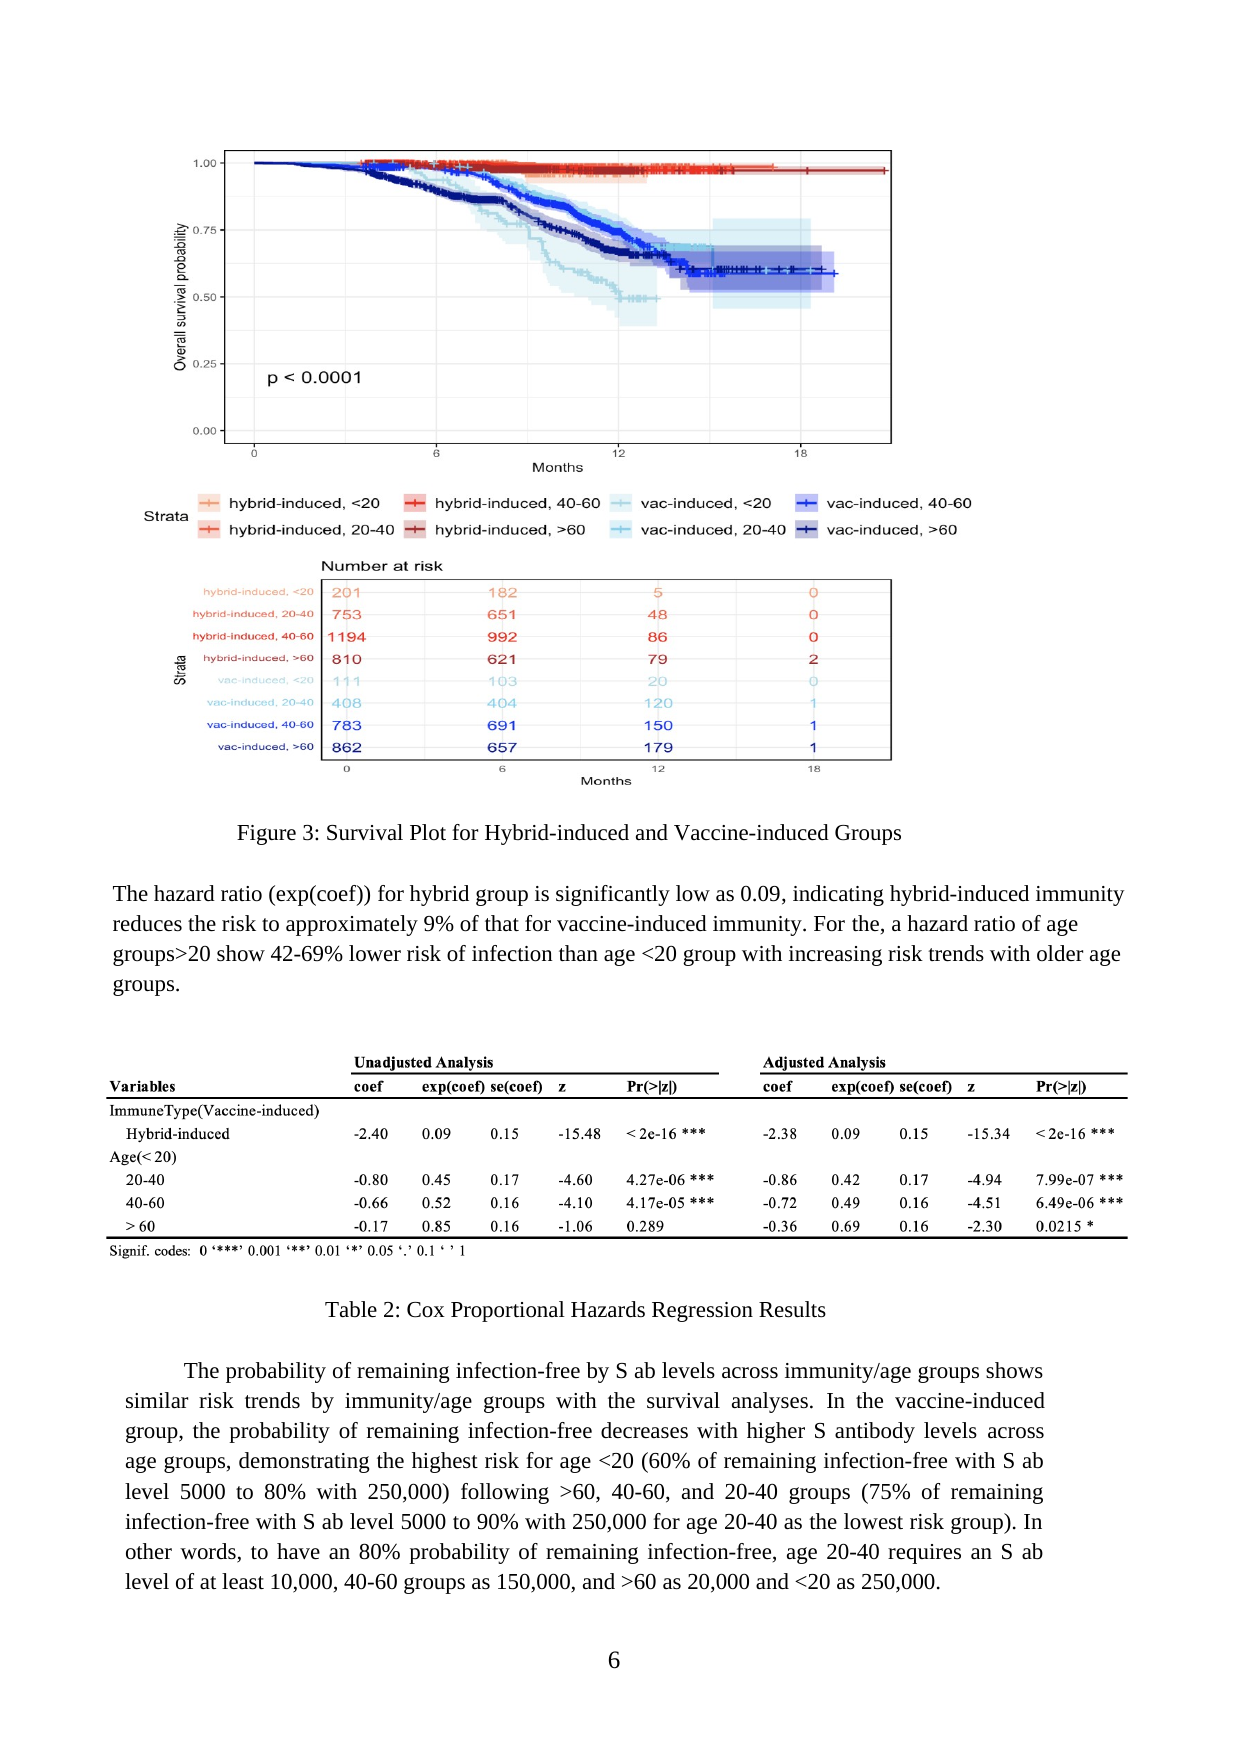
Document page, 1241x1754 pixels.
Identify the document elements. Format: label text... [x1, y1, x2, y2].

text Table 2: Cox Proportional Hazards Regression Results [325, 1296, 1128, 1323]
picture [143, 150, 972, 785]
text The hazard ratio (exp(coef)) for hybrid group is significantly low as 0.09, indicating hybrid-induced immunity reduces the risk to approximately 9% of that for vaccine-induced immunity. For the, a hazard ratio of age groups>20 show 42-69% lower risk of infection than age <20 group with increasing risk trends with older age groups. [112, 880, 1128, 997]
text The probability of remaining infection-free by S ab levels across immunity/age groups shows similar risk trends by immunity/age groups with the survival analyses. In the vaccine-induced group, the probability of remaining infection-free decreases with higher S antibody levels across age groups, demonstrating the highest risk for age <20 (60% of remaining infection-free with S ab level 5000 to 80% with 250,000) following >60, 40-60, and 20-40 groups (75% of remaining infection-free with S ab level 5000 to 90% with 250,000 for age 20-40 as the lowest risk group). In other words, to have an 80% probability of remaining infection-free, age 20-40 requires an S ab level of at least 10,000, 40-60 groups as 150,000, and >60 as 20,000 and <20 as 250,000. [125, 1357, 1045, 1595]
picture [106, 1056, 1128, 1259]
text Figure 3: Survival Plot for Hybrid-induced and Vaccine-induced Groups [237, 819, 1128, 846]
